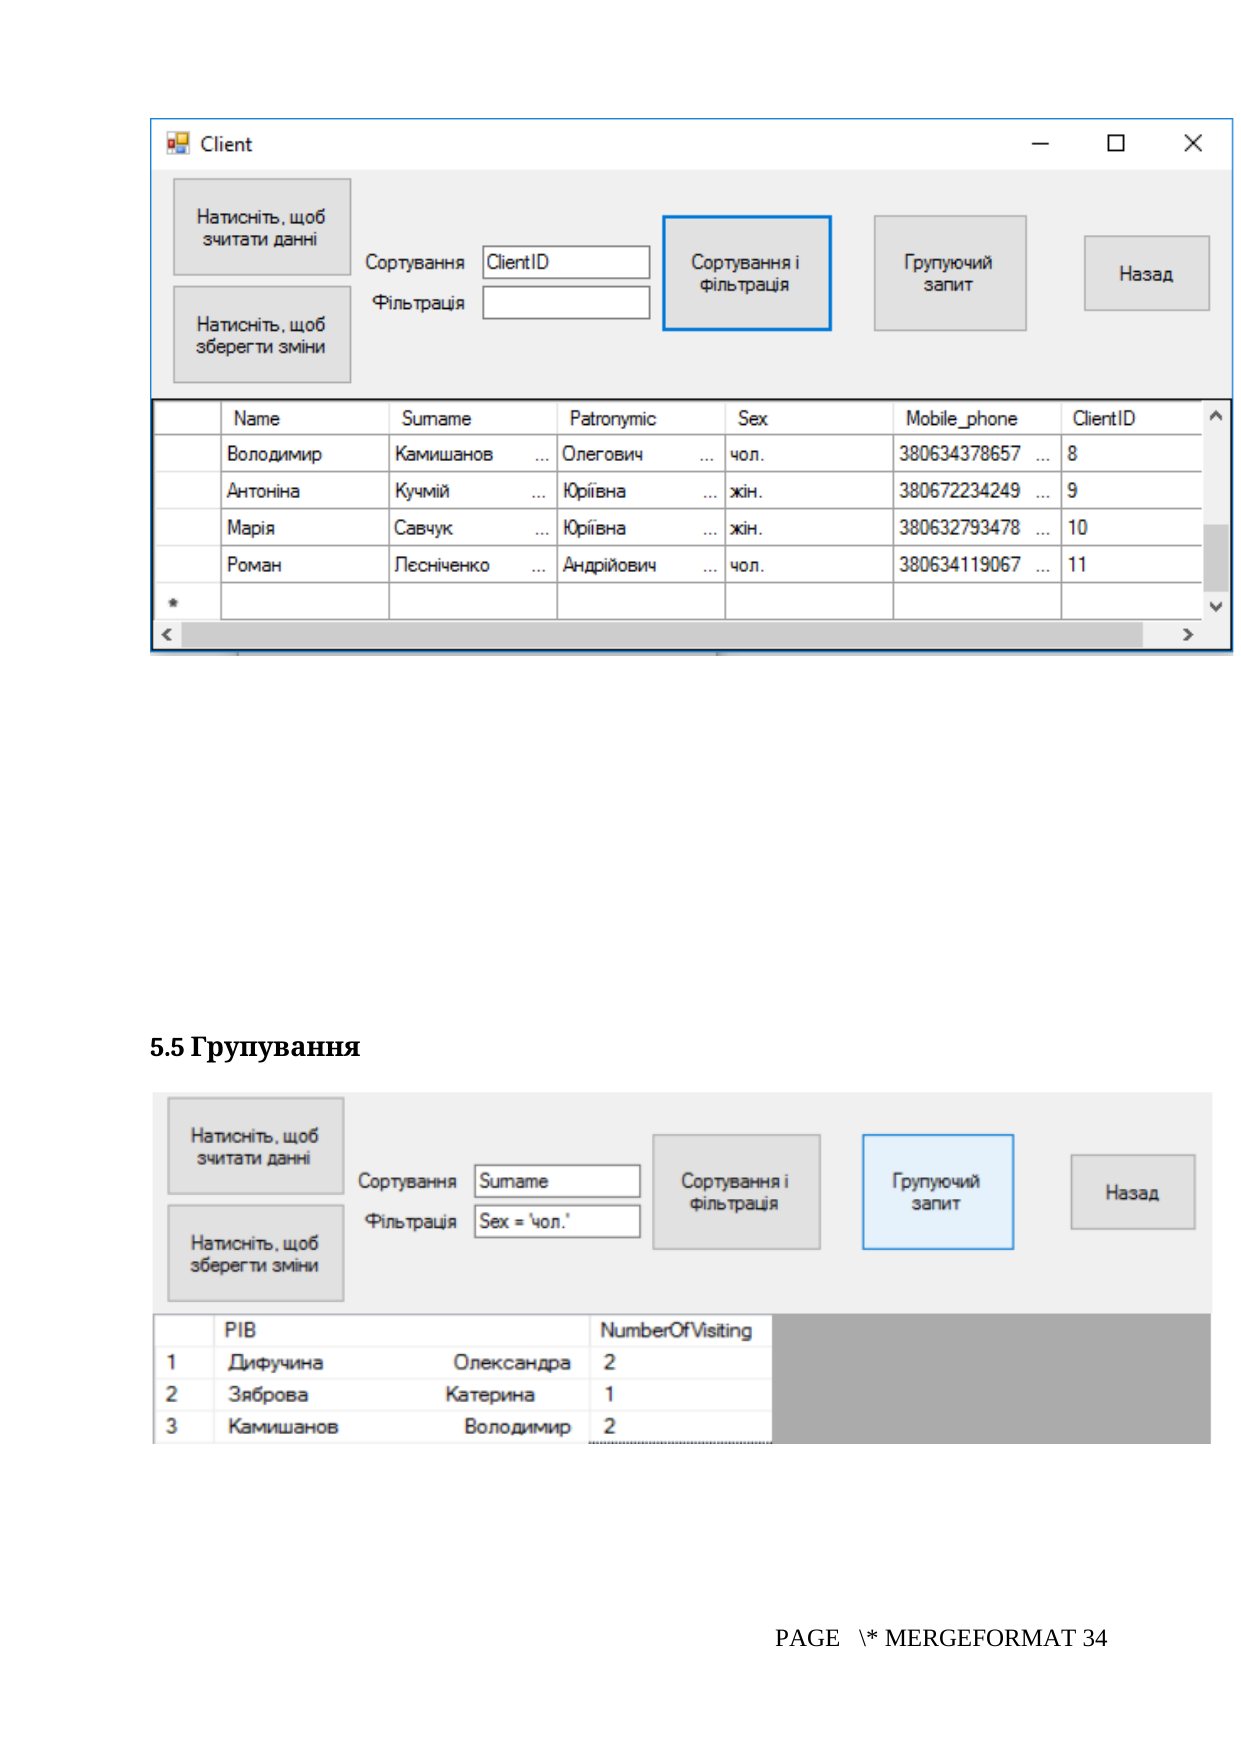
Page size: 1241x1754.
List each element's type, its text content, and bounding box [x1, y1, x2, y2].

picture [150, 118, 1234, 656]
picture [150, 1092, 1214, 1444]
subtitle 5.5 Групування [150, 1032, 1107, 1063]
